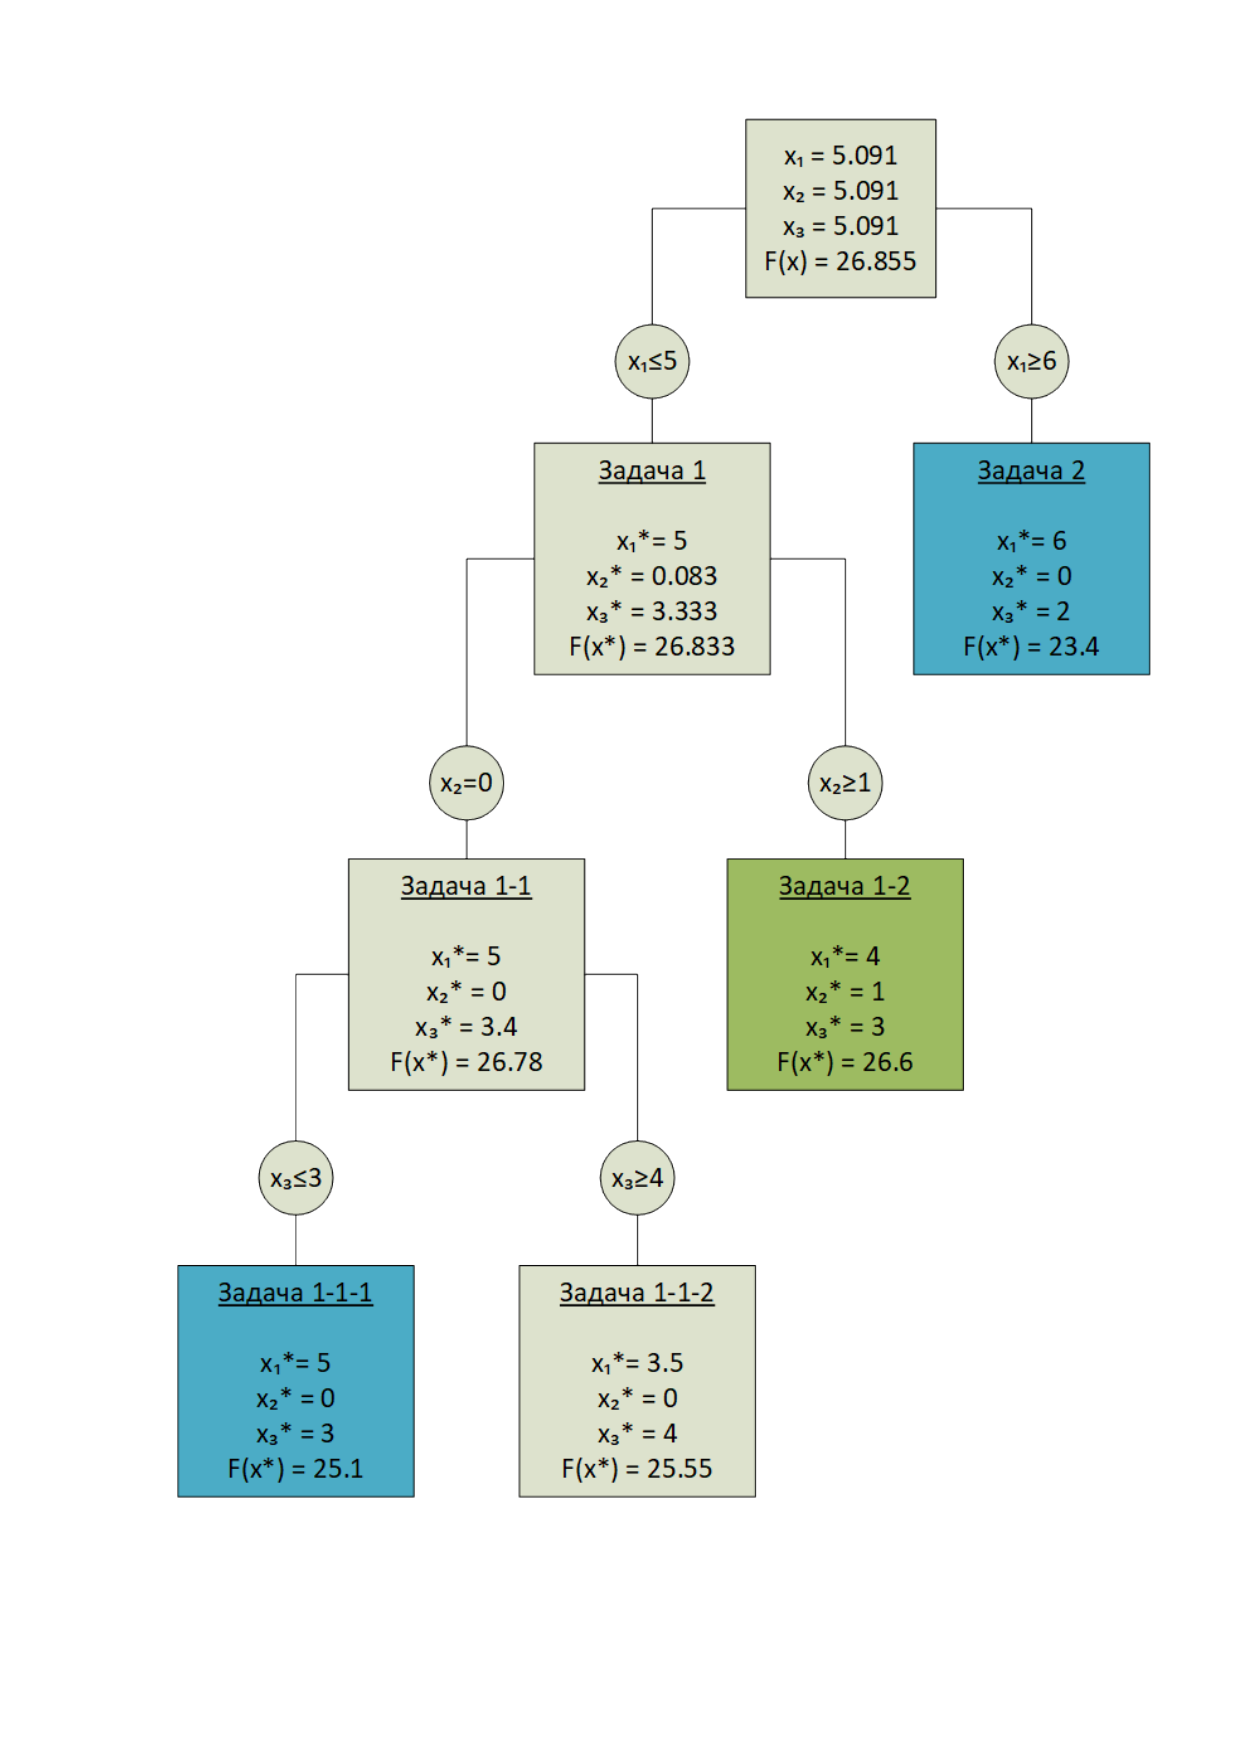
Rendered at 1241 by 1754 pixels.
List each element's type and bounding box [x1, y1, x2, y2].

picture [177, 118, 1152, 1503]
